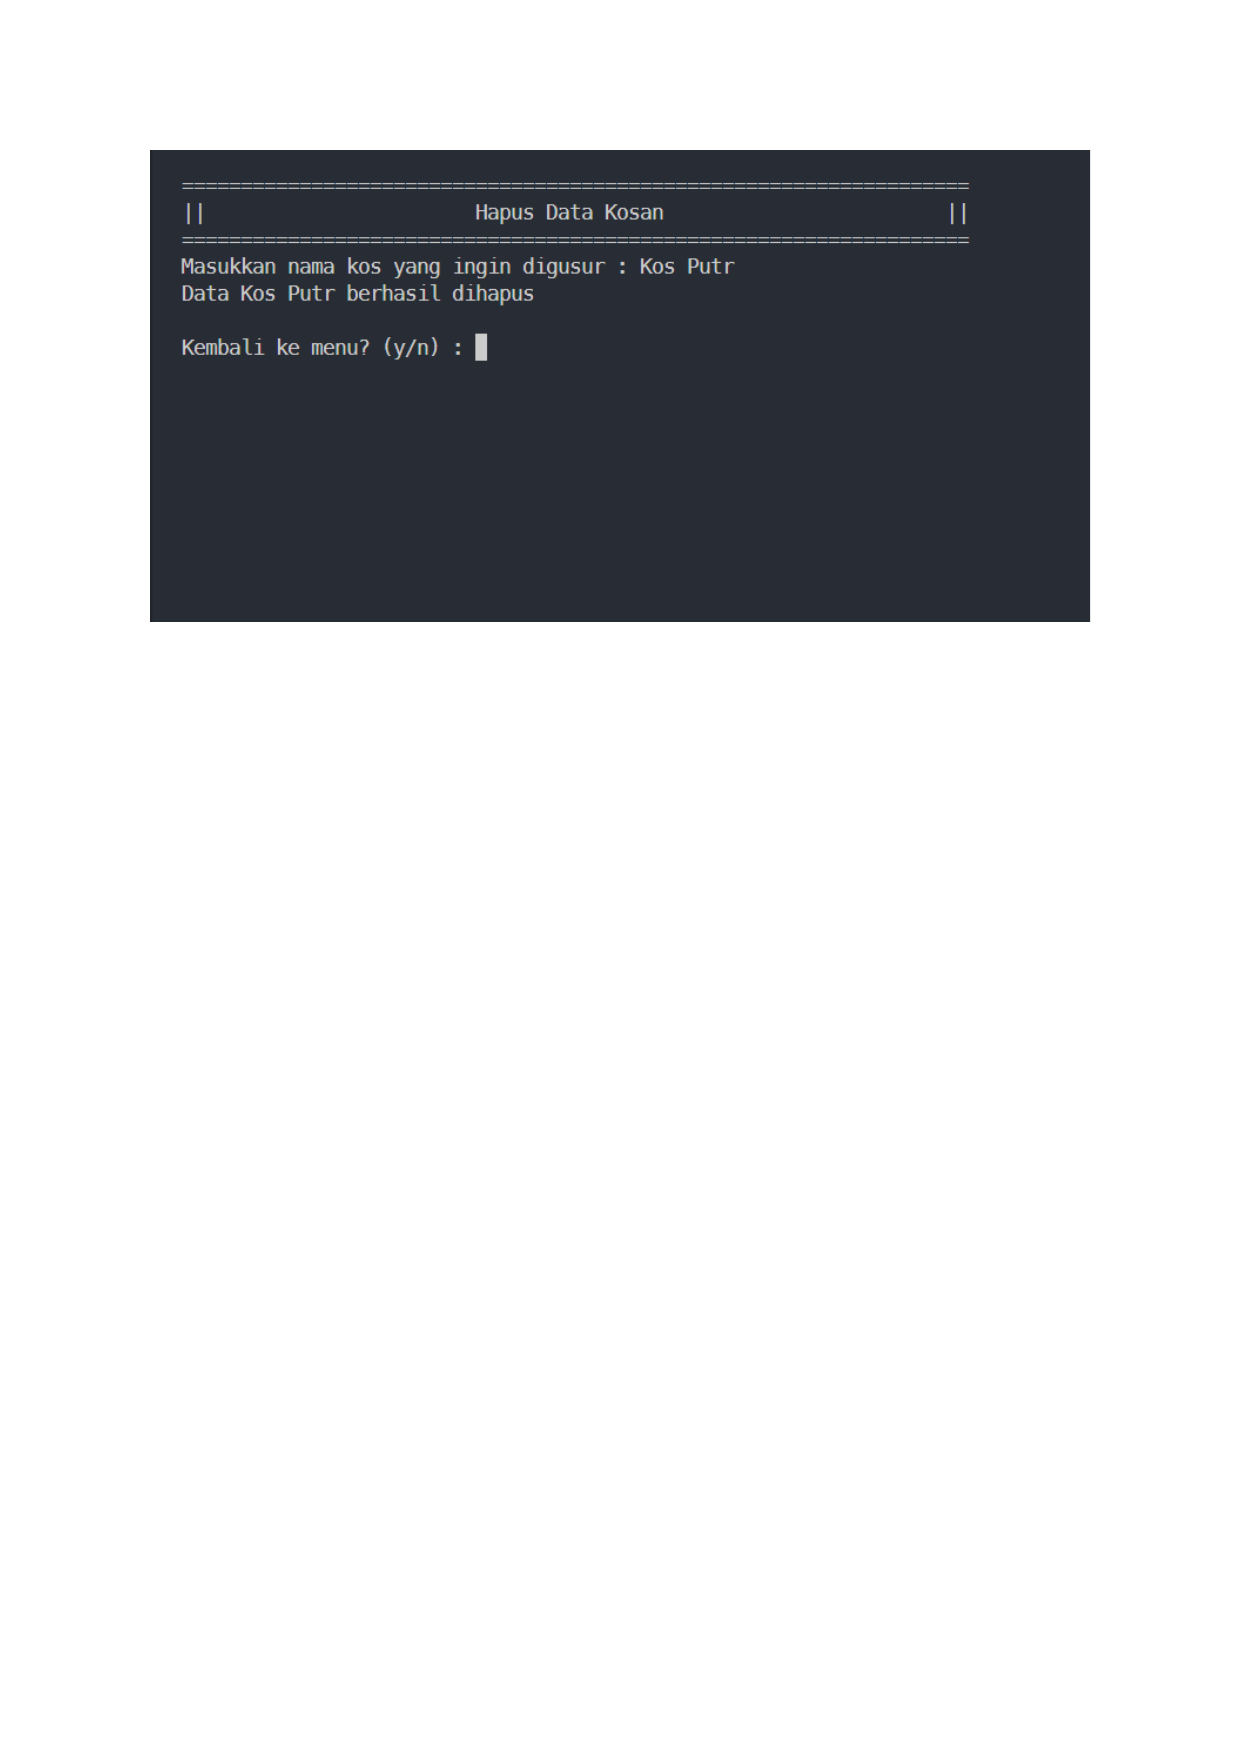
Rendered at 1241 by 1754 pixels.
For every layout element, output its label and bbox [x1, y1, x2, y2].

picture [150, 150, 1091, 622]
